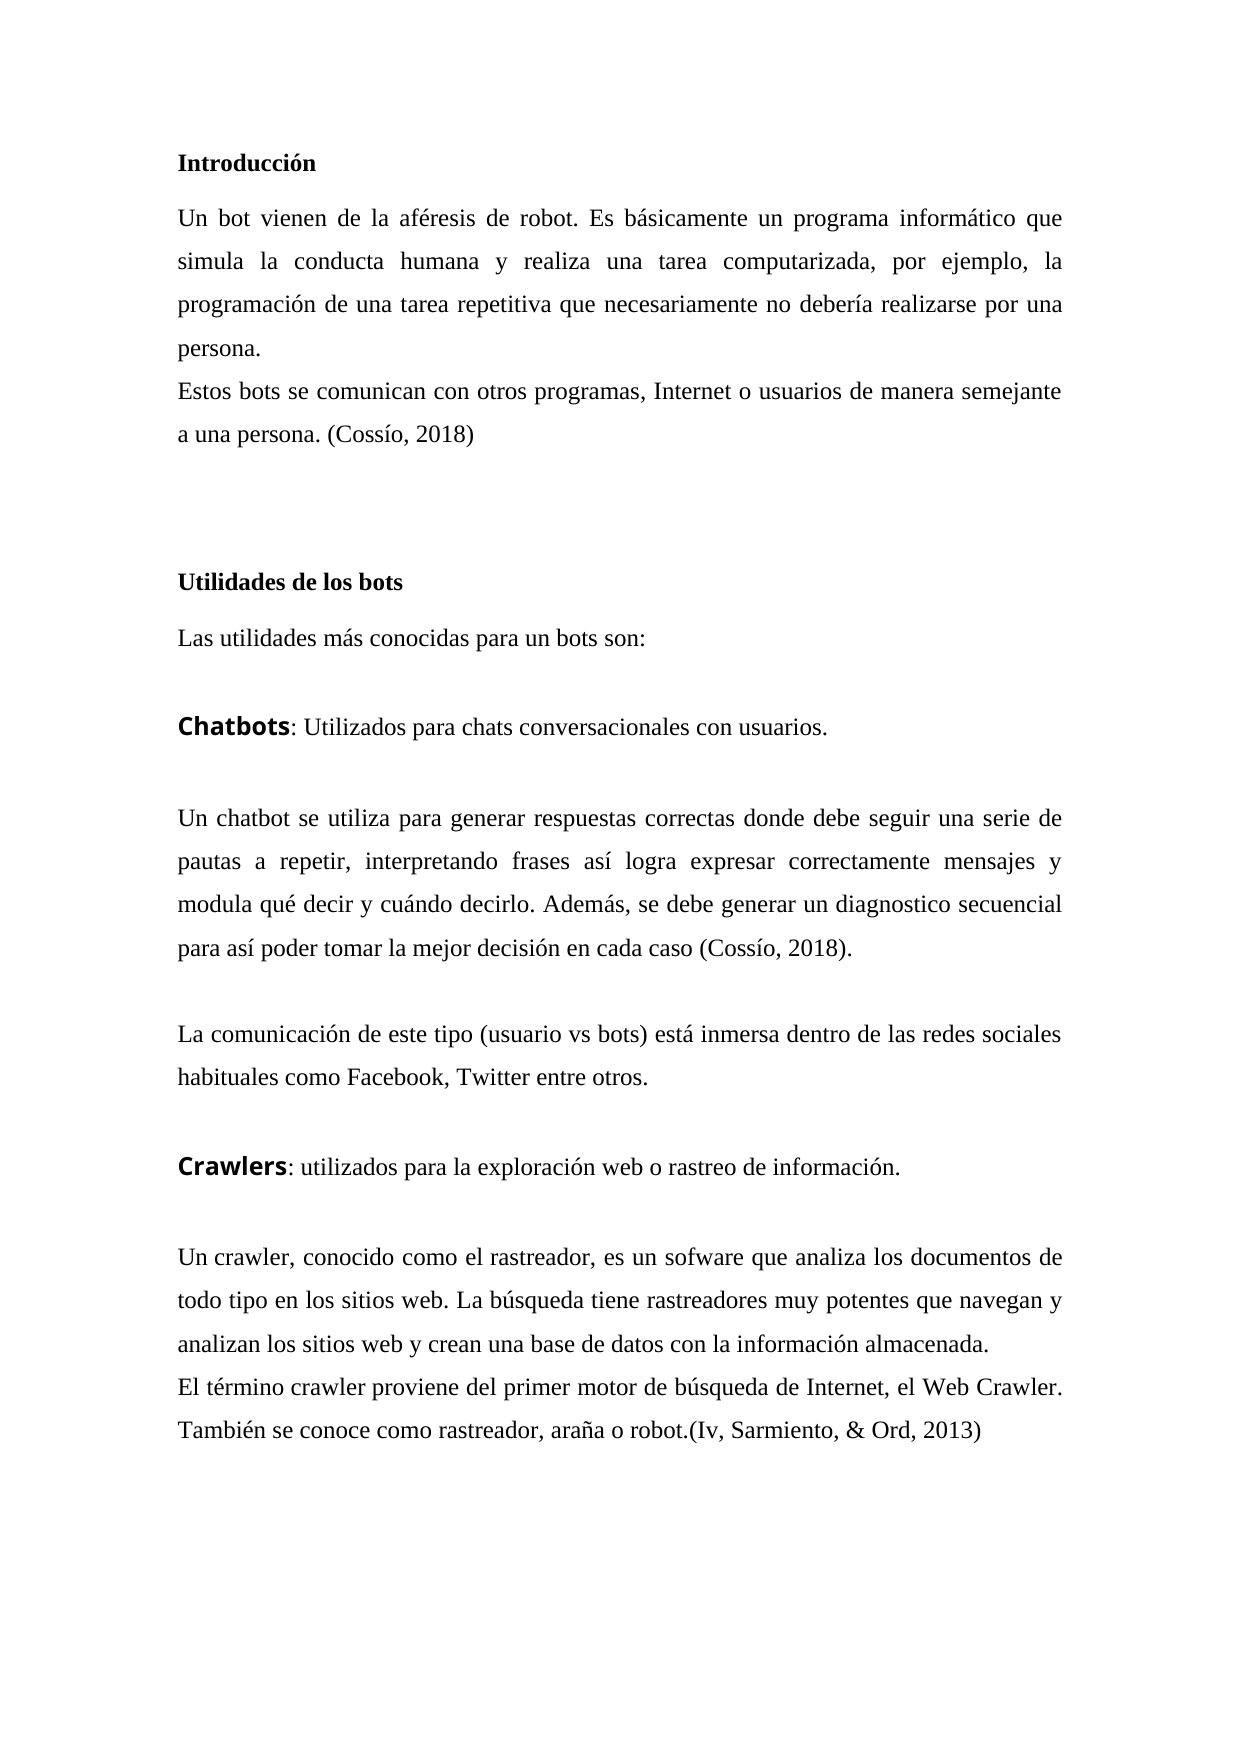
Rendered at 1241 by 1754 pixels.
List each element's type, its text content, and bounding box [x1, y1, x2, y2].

text Un bot vienen de la aféresis de robot. Es básicamente un programa informático que simula la conducta humana y realiza una tarea computarizada, por ejemplo, la programación de una tarea repetitiva que necesariamente no debería realizarse por una persona. [177, 203, 1063, 361]
text La comunicación de este tipo (usuario vs bots) está inmersa dentro de las redes sociales habituales como Facebook, Twitter entre otros. [177, 1019, 1063, 1091]
text Un crawler, conocido como el rastreador, es un sofware que analiza los documentos de todo tipo en los sitios web. La búsqueda tiene rastreadores muy potentes que navegan y analizan los sitios web y crean una base de datos con la información almacenada. [177, 1242, 1063, 1357]
subtitle Utilidades de los bots [177, 567, 1063, 596]
subtitle Introducción [177, 148, 1063, 176]
text Un chatbot se utiliza para generar respuestas correctas donde debe seguir una serie de pautas a repetir, interpretando frases así logra expresar correctamente mensajes y modula qué decir y cuándo decirlo. Además, se debe generar un diagnostico secuencial para así poder tomar la mejor decisión en cada caso (Cossío, 2018). [177, 803, 1063, 961]
text El término crawler proviene del primer motor de búsqueda de Internet, el Web Crawler. También se conoce como rastreador, araña o robot.(Iv, Sarmiento, & Ord, 2013) [177, 1372, 1063, 1444]
text Chatbots: Utilizados para chats conversacionales con usuarios. [177, 709, 1063, 743]
text Las utilidades más conocidas para un bots son: [177, 623, 1063, 652]
text Crawlers: utilizados para la exploración web o rastreo de información. [177, 1148, 1063, 1182]
text Estos bots se comunican con otros programas, Internet o usuarios de manera semejante a una persona. (Cossío, 2018) [177, 376, 1063, 448]
